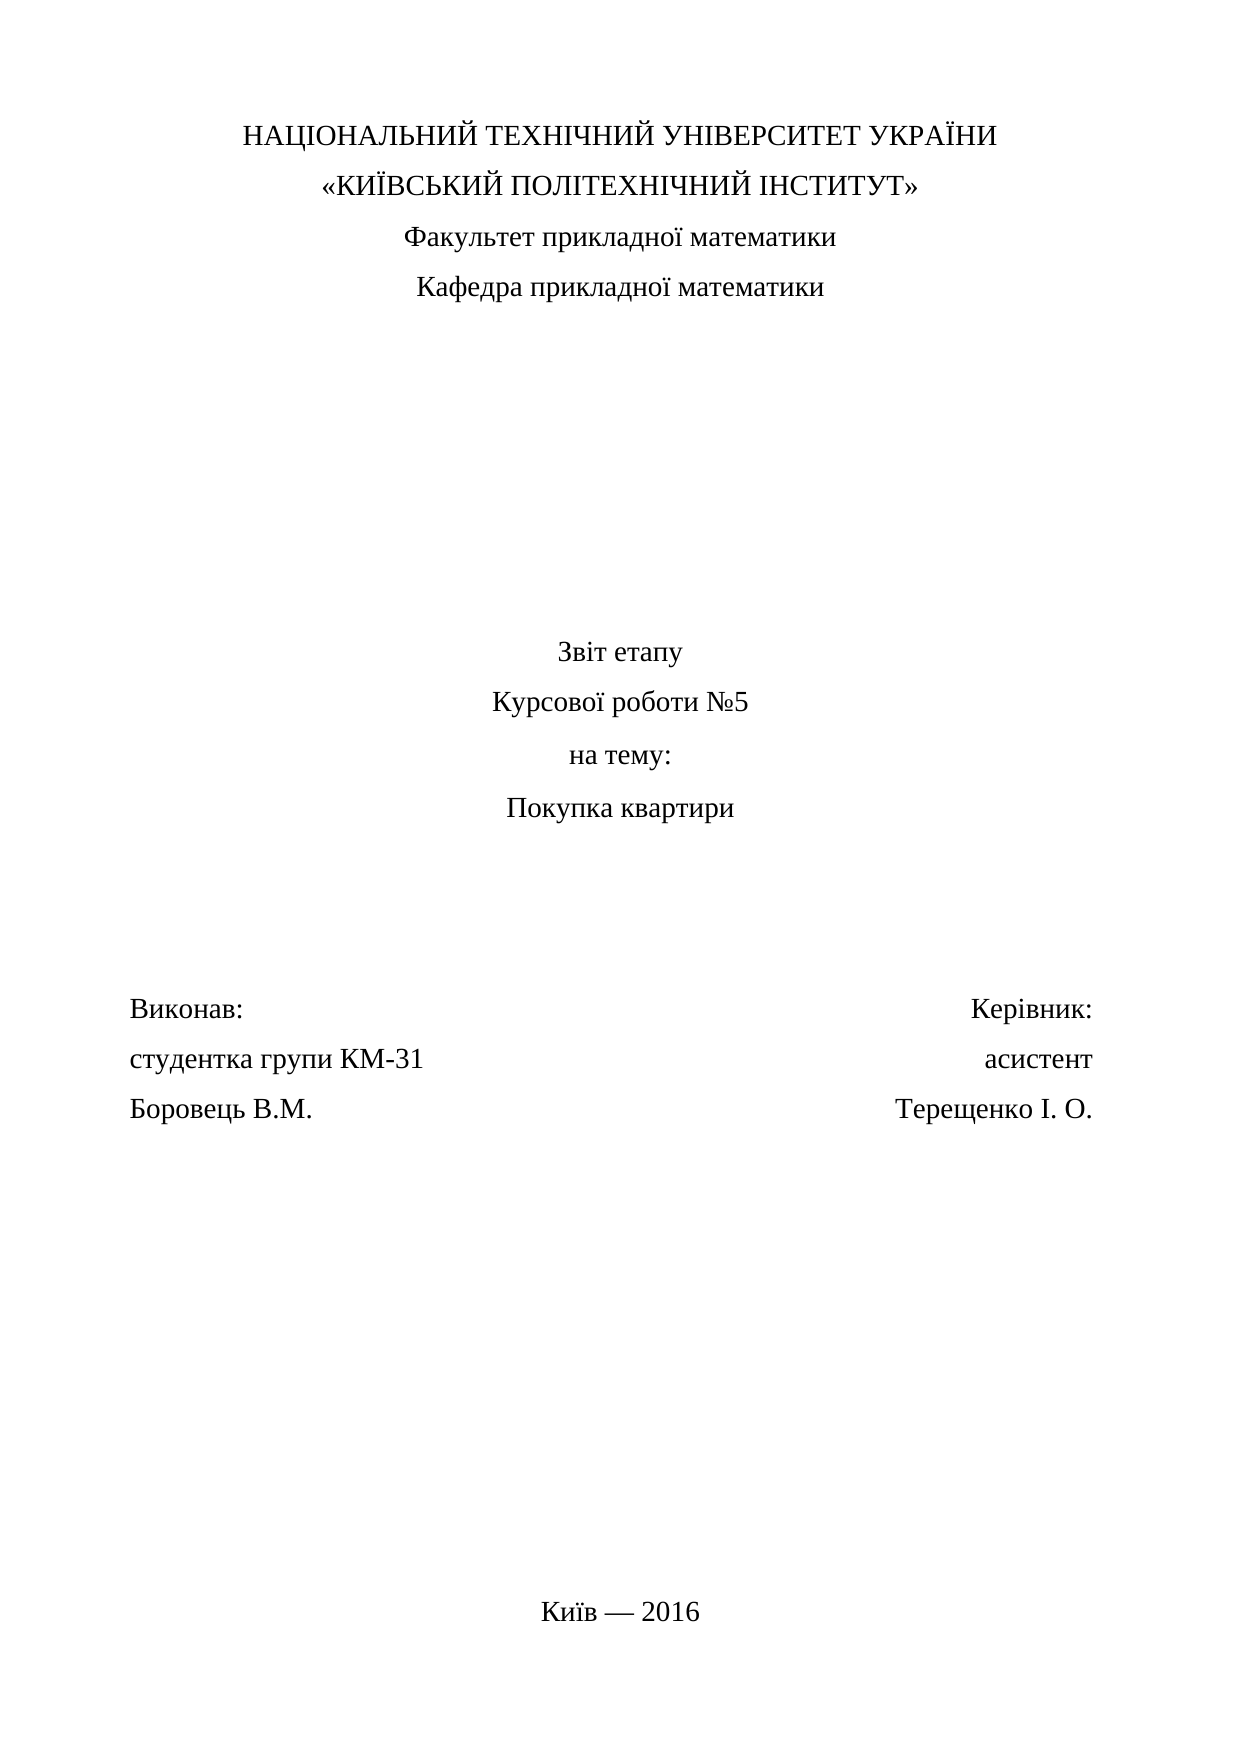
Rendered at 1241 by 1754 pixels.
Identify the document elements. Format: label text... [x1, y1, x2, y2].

text НАЦІОНАЛЬНИЙ ТЕХНІЧНИЙ УНІВЕРСИТЕТ УКРАЇНИ [118, 118, 1122, 152]
table_header Керівник: [661, 991, 1163, 1041]
table_cell асистент [661, 1041, 1163, 1091]
text Курсової роботи №5 [118, 684, 1122, 718]
table_cell студентка групи КМ-31 [118, 1041, 661, 1091]
text «КИЇВСЬКИЙ ПОЛІТЕХНІЧНИЙ ІНСТИТУТ» [118, 168, 1122, 202]
text Звіт етапу [118, 634, 1122, 667]
text Кафедра прикладної математики [118, 269, 1122, 303]
text Факультет прикладної математики [118, 219, 1122, 252]
text на тему: [118, 737, 1122, 770]
table_header Виконав: [118, 991, 661, 1041]
table_cell Терещенко І. О. [661, 1091, 1163, 1142]
text Покупка квартири [118, 790, 1122, 823]
text Київ — 2016 [118, 1594, 1122, 1628]
table_cell Боровець В.М. [118, 1091, 661, 1142]
